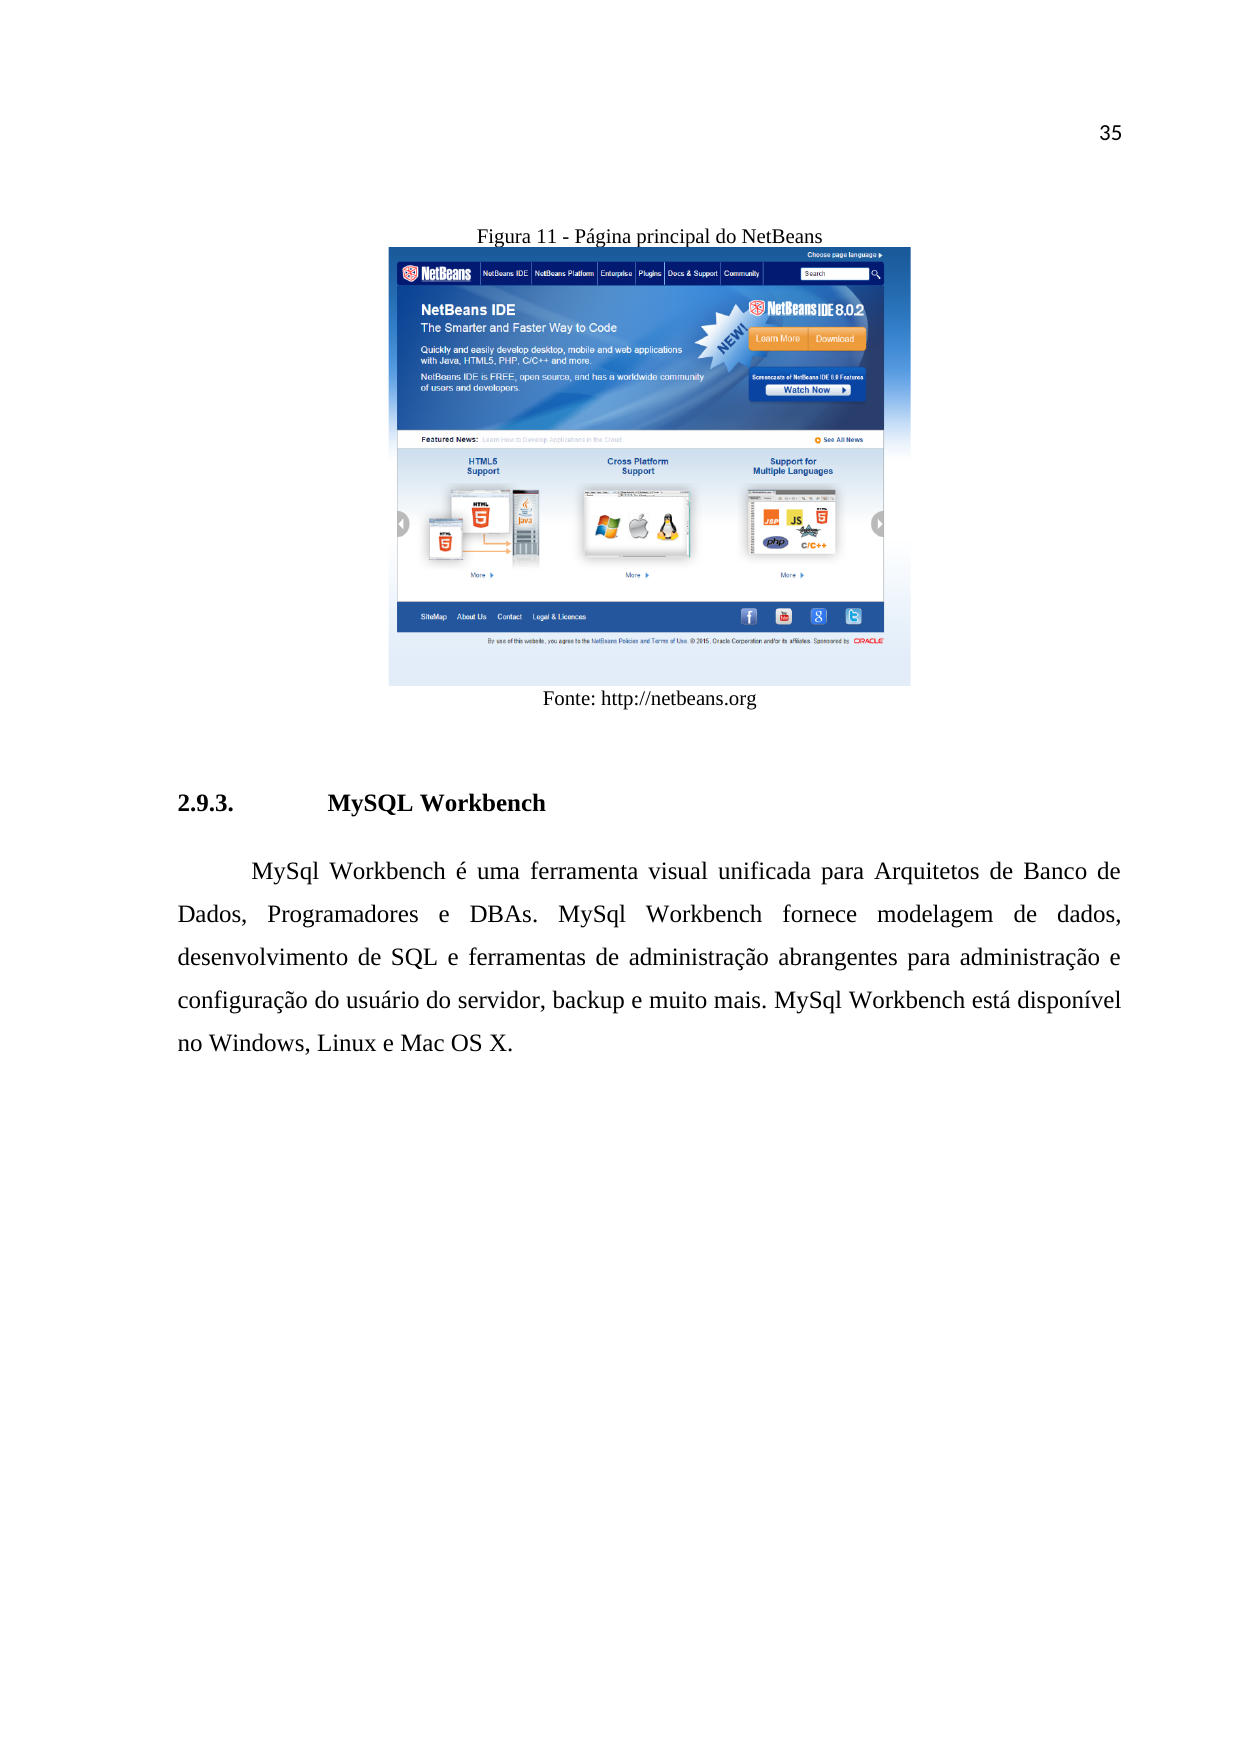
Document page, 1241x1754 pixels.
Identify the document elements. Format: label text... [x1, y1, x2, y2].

text Figura 11 - Página principal do NetBeans [177, 224, 1122, 248]
subtitle MySQL Workbench [177, 788, 1122, 817]
text Fonte: http://netbeans.org [177, 686, 1122, 710]
picture [388, 247, 911, 686]
text MySql Workbench é uma ferramenta visual unificada para Arquitetos de Banco de Dados, Programadores e DBAs. MySql Workbench fornece modelagem de dados, desenvolvimento de SQL e ferramentas de administração abrangentes para administração e configuração do usuário do servidor, backup e muito mais. MySql Workbench está disponível no Windows, Linux e Mac OS X. [177, 856, 1122, 1057]
